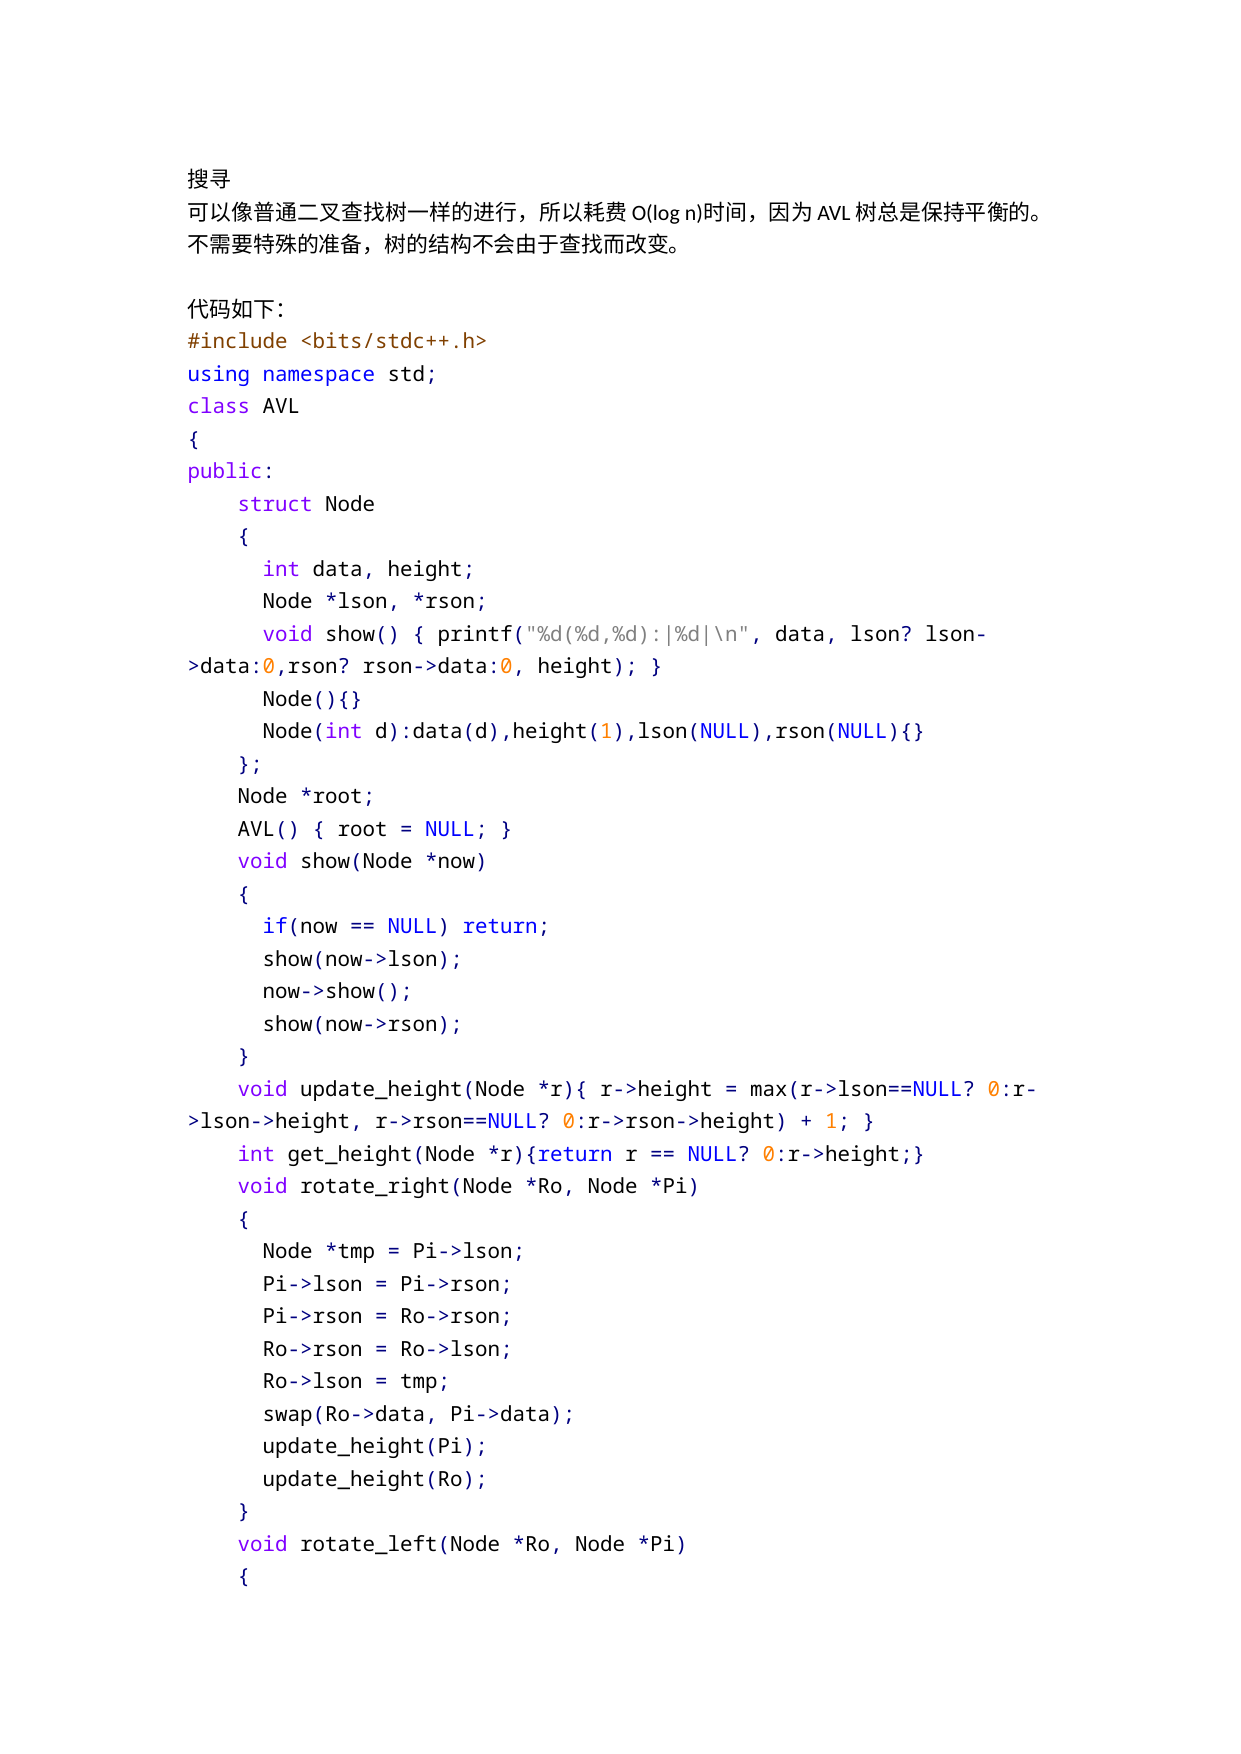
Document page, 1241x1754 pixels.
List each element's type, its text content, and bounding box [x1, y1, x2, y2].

text void rotate_right(Node *Ro, Node *Pi) [187, 1169, 1053, 1202]
text using namespace std; [187, 357, 1053, 389]
text #include <bits/stdc++.h> [187, 324, 1053, 357]
text struct Node [187, 487, 1053, 519]
text Node(){} [187, 682, 1053, 714]
text void show(Node *now) [187, 844, 1053, 877]
text int data, height; [187, 552, 1053, 584]
text Node(int d):data(d),height(1),lson(NULL),rson(NULL){} [187, 714, 1053, 747]
text } [187, 1494, 1053, 1527]
text 可以像普通二叉查找树一样的进行，所以耗费O(log n)时间，因为AVL树总是保持平衡的。不需要特殊的准备，树的结构不会由于查找而改变。 [187, 194, 1053, 259]
text now->show(); [187, 974, 1053, 1007]
text void update_height(Node *r){ r->height = max(r->lson==NULL? 0:r->lson->height, r->rson==NULL? 0:r->rson->height) + 1; } [187, 1072, 1053, 1137]
text { [187, 519, 1053, 552]
text AVL() { root = NULL; } [187, 812, 1053, 844]
text if(now == NULL) return; [187, 909, 1053, 942]
text }; [187, 747, 1053, 779]
text void rotate_left(Node *Ro, Node *Pi) [187, 1527, 1053, 1559]
text int get_height(Node *r){return r == NULL? 0:r->height;} [187, 1137, 1053, 1169]
text Pi->rson = Ro->rson; [187, 1299, 1053, 1332]
text 搜寻 [187, 162, 1053, 194]
text show(now->lson); [187, 942, 1053, 974]
text Ro->rson = Ro->lson; [187, 1332, 1053, 1364]
text { [187, 1559, 1053, 1592]
text void show() { printf("%d(%d,%d):|%d|\n", data, lson? lson->data:0,rson? rson->data:0, height); } [187, 617, 1053, 682]
text class AVL [187, 389, 1053, 422]
text show(now->rson); [187, 1007, 1053, 1039]
text Pi->lson = Pi->rson; [187, 1267, 1053, 1299]
text 代码如下： [187, 292, 1053, 324]
text update_height(Pi); [187, 1429, 1053, 1462]
text update_height(Ro); [187, 1462, 1053, 1494]
text Node *tmp = Pi->lson; [187, 1234, 1053, 1267]
text { [187, 877, 1053, 909]
text { [187, 422, 1053, 454]
text { [187, 1202, 1053, 1234]
text Node *lson, *rson; [187, 584, 1053, 617]
text swap(Ro->data, Pi->data); [187, 1397, 1053, 1429]
text } [187, 1039, 1053, 1072]
text Node *root; [187, 779, 1053, 812]
text Ro->lson = tmp; [187, 1364, 1053, 1397]
text public: [187, 454, 1053, 487]
